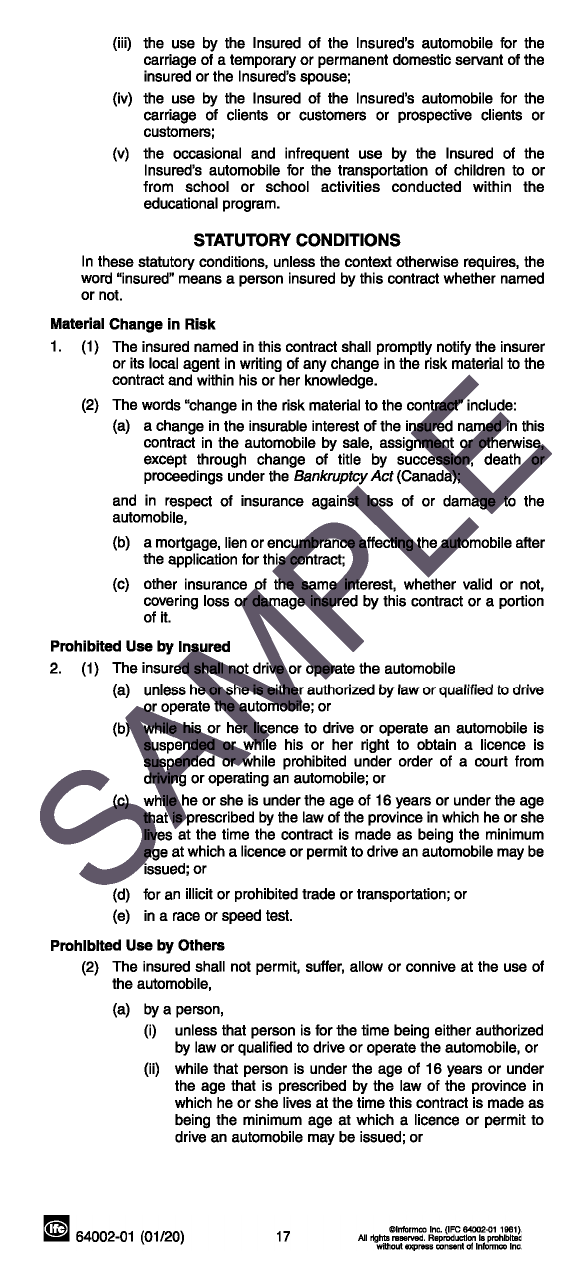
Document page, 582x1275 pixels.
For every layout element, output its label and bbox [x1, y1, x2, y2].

picture [43, 1215, 522, 1251]
picture [38, 36, 578, 1145]
